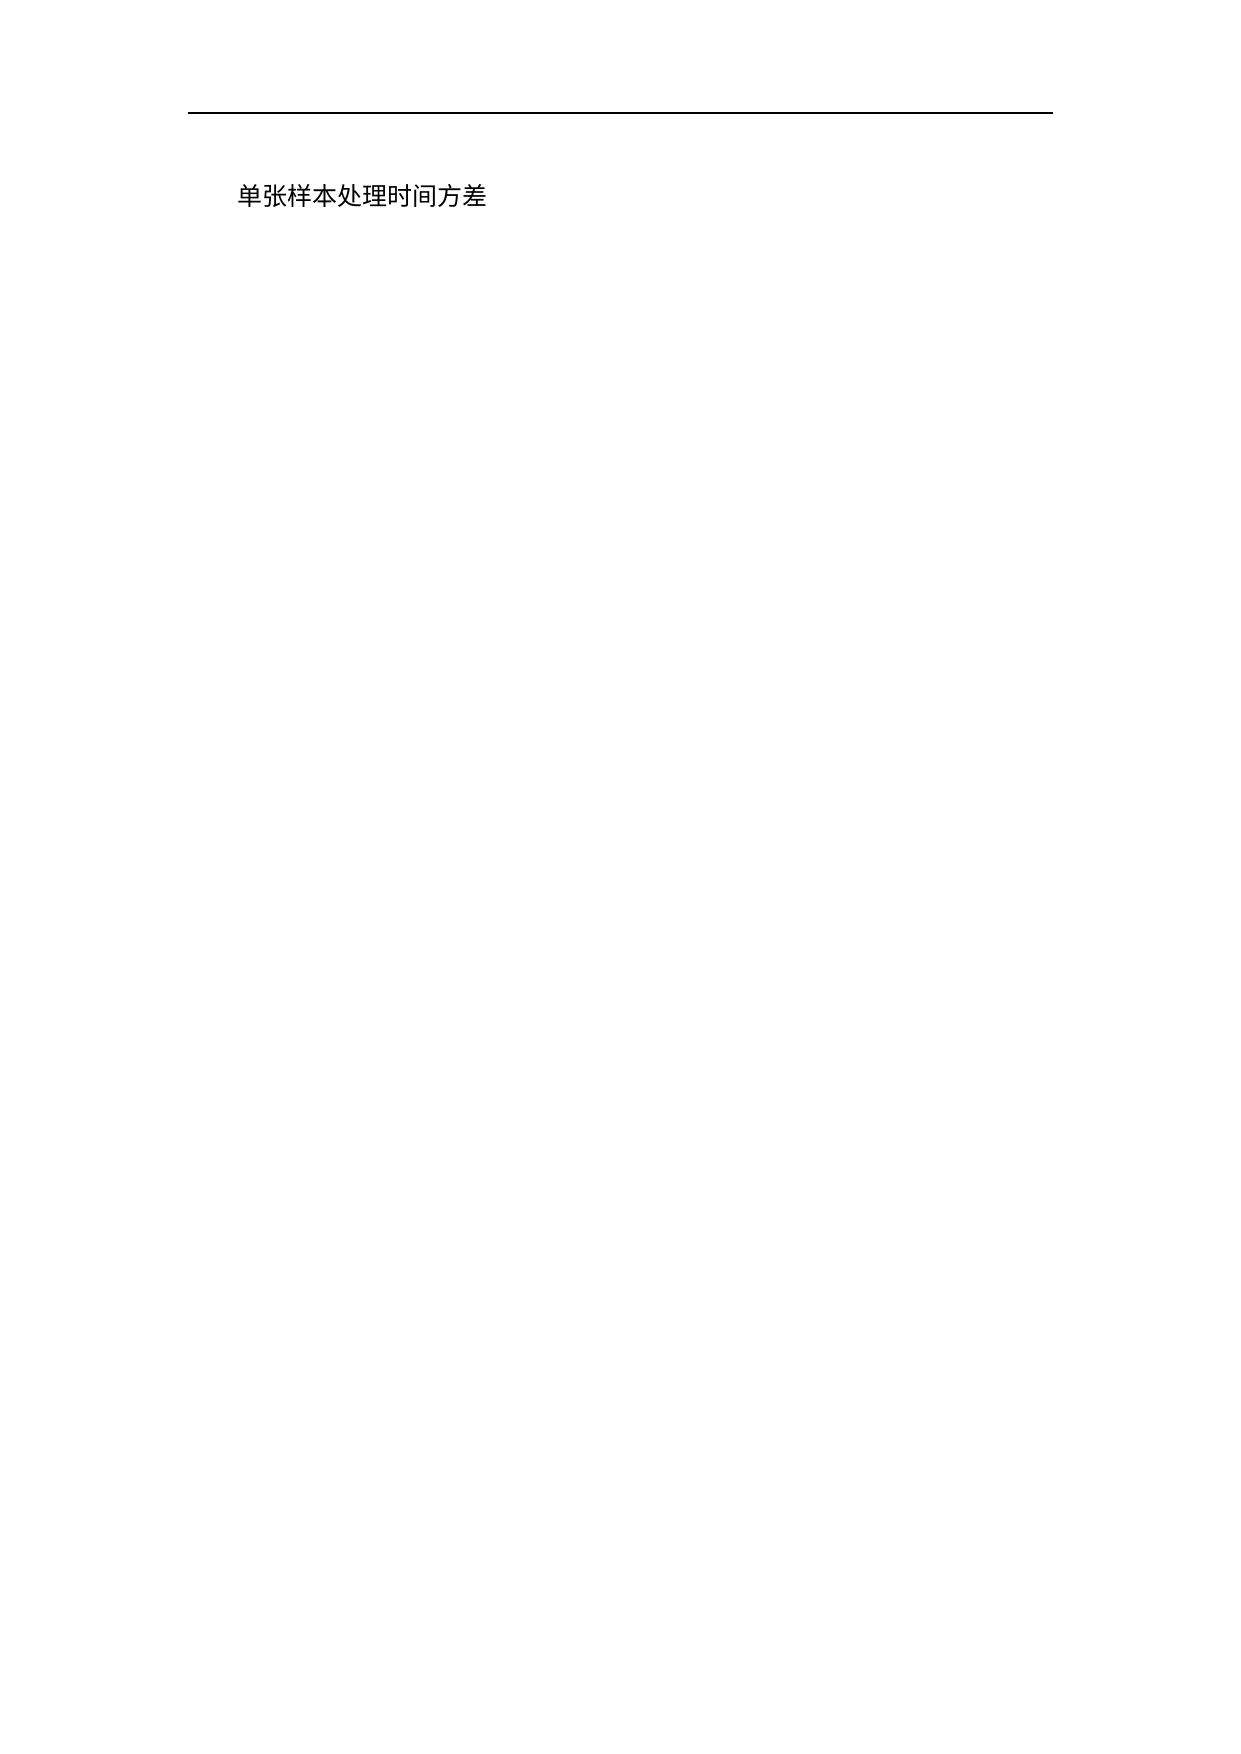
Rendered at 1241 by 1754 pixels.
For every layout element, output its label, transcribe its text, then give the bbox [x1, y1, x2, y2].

text 单张样本处理时间方差 [187, 162, 1053, 227]
